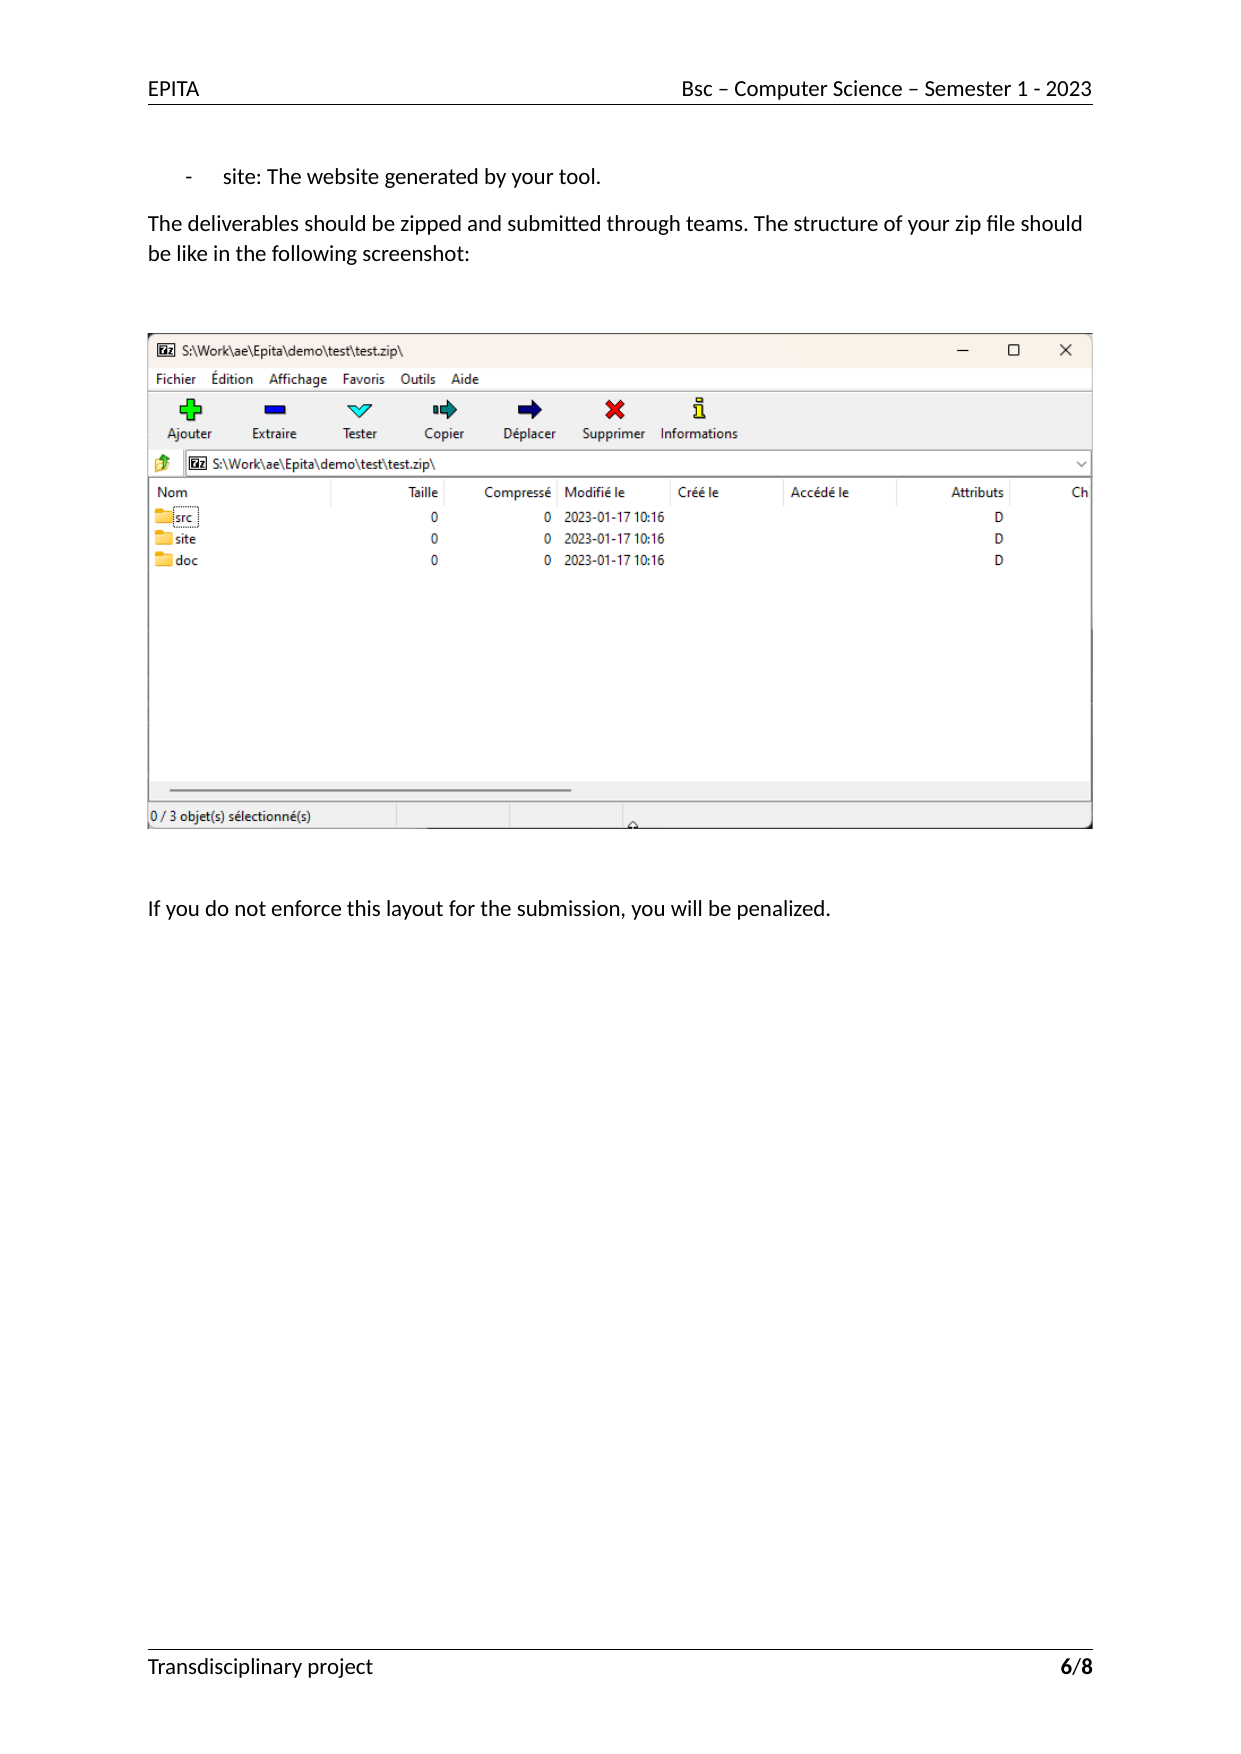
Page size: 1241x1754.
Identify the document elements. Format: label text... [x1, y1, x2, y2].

list site: The website generated by your tool. [185, 162, 1093, 191]
picture [147, 333, 1093, 829]
text If you do not enforce this layout for the submission, you will be penalized. [148, 894, 1093, 922]
text The deliverables should be zipped and submitted through teams. The structure of your zip file should be like in the following screenshot: [148, 209, 1093, 268]
